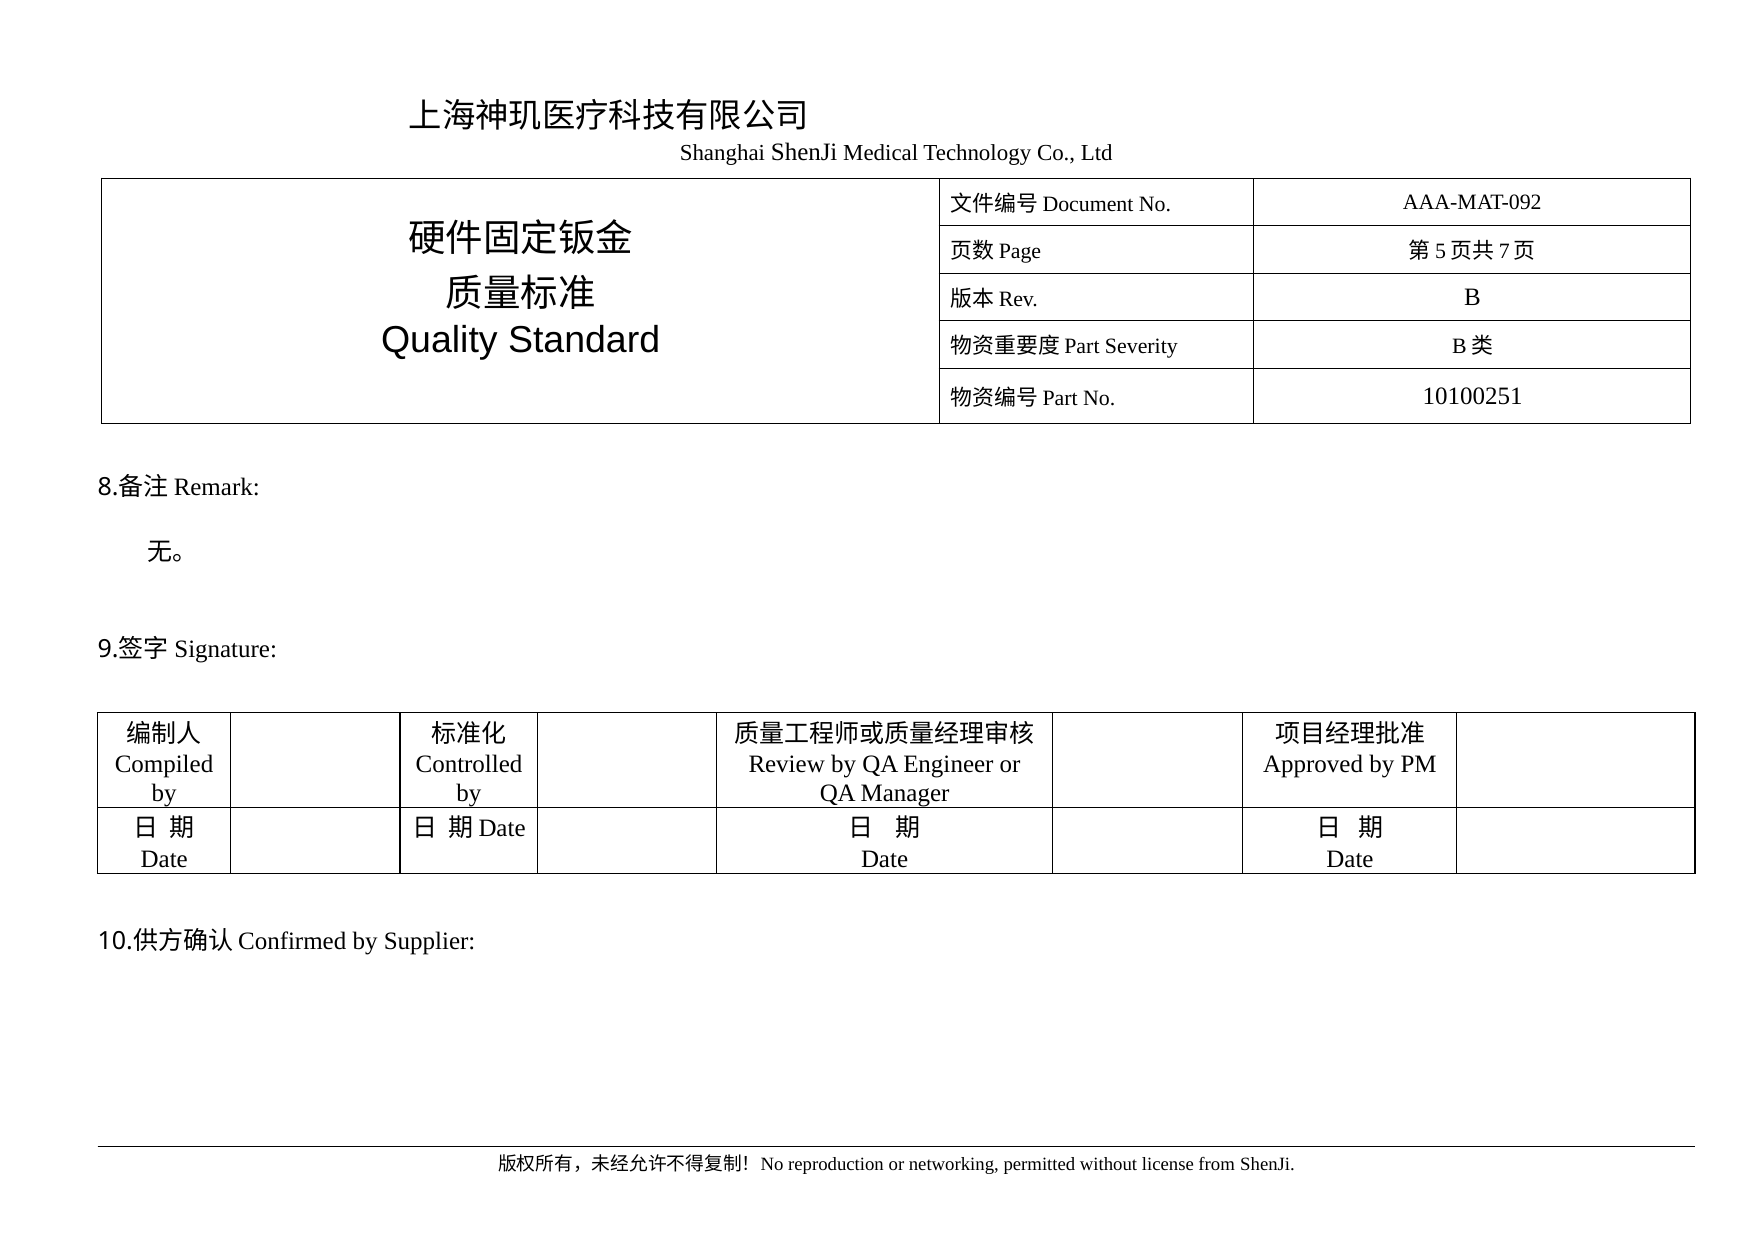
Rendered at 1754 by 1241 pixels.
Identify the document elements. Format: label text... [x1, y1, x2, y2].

text 9.签字 Signature: [97, 614, 1711, 679]
table_cell 日 期Date [98, 808, 230, 873]
text 8.备注Remark: [97, 452, 1681, 517]
table_header 标准化Controlled by [401, 713, 537, 807]
table_header [538, 713, 716, 807]
table_header 质量工程师或质量经理审核 Review by QA Engineer or QA Manager [717, 713, 1052, 807]
table_cell [538, 808, 716, 873]
table_header [1053, 713, 1242, 807]
table_header [1457, 713, 1694, 807]
table_cell [231, 808, 399, 873]
table_cell [1053, 808, 1242, 873]
text 无。 [97, 517, 1711, 582]
table_cell 日 期 Date [1243, 808, 1456, 873]
table_header [231, 713, 399, 807]
table_header 编制人Compiled by [98, 713, 230, 807]
table_cell 日 期Date [401, 808, 537, 873]
table_header 项目经理批准 Approved by PM [1243, 713, 1456, 807]
text 10.供方确认Confirmed by Supplier: [97, 906, 1711, 971]
table_cell 日 期 Date [717, 808, 1052, 873]
table_cell [1457, 808, 1694, 873]
